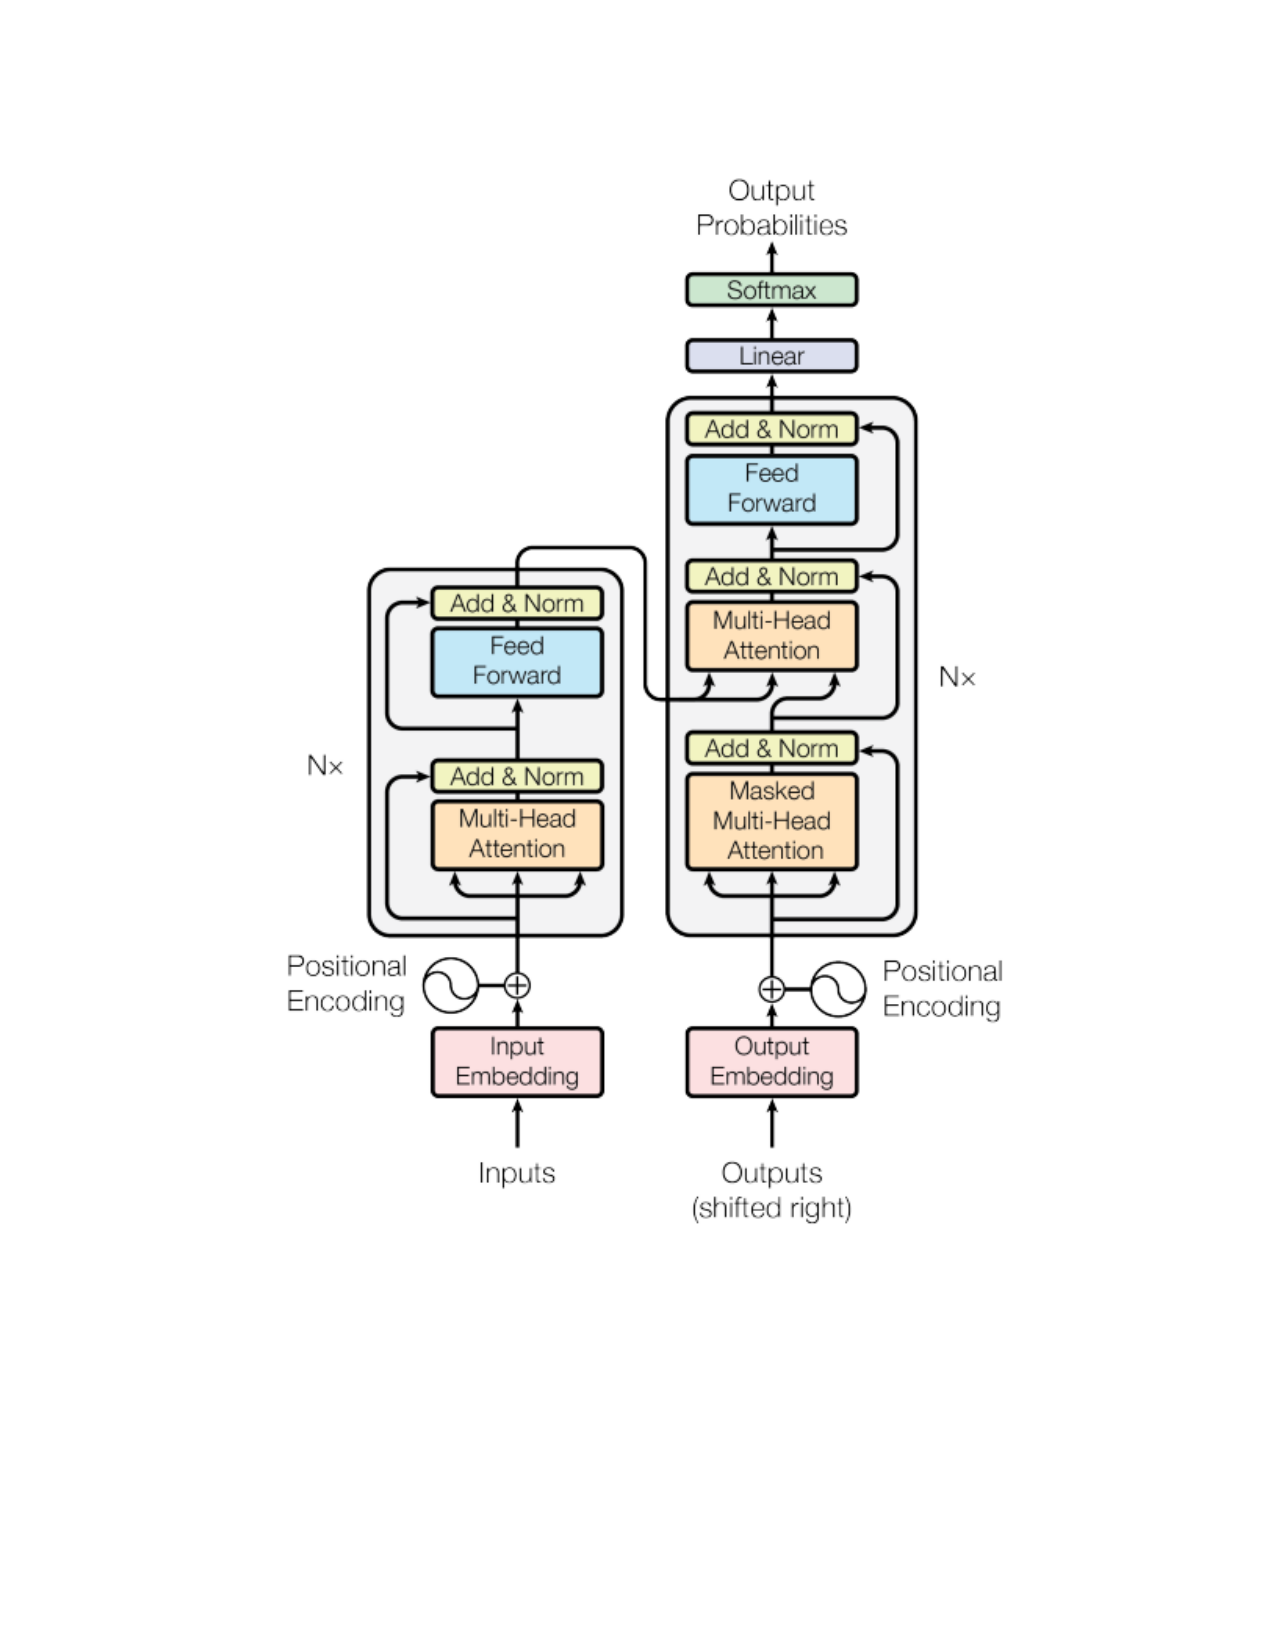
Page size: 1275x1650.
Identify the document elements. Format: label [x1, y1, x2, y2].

picture [229, 150, 1046, 1247]
